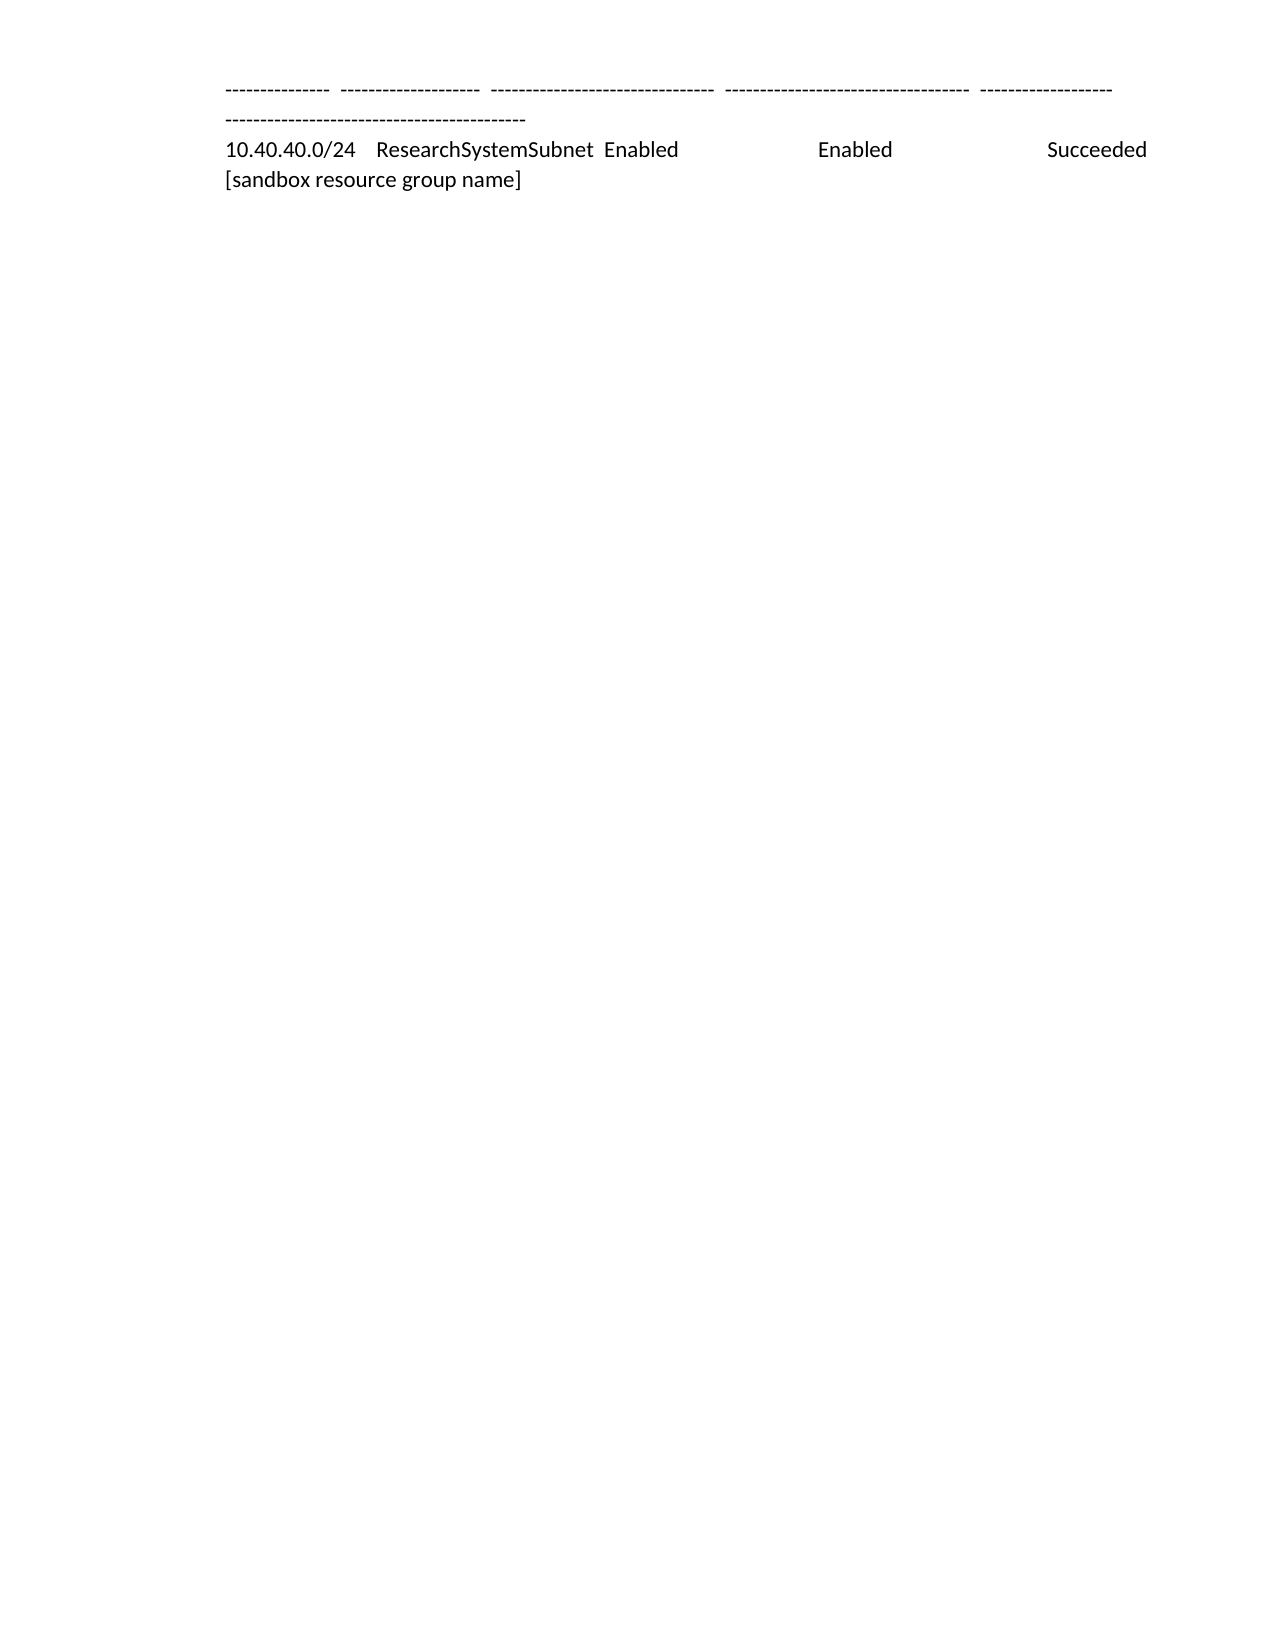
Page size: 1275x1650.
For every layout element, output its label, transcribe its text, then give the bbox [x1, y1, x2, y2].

list --------------- -------------------- -------------------------------- ----------------------------------- ------------------- ------------------------------------------- [225, 75, 1200, 133]
list 10.40.40.0/24 ResearchSystemSubnet Enabled Enabled Succeeded [sandbox resource group name] [225, 135, 1200, 194]
